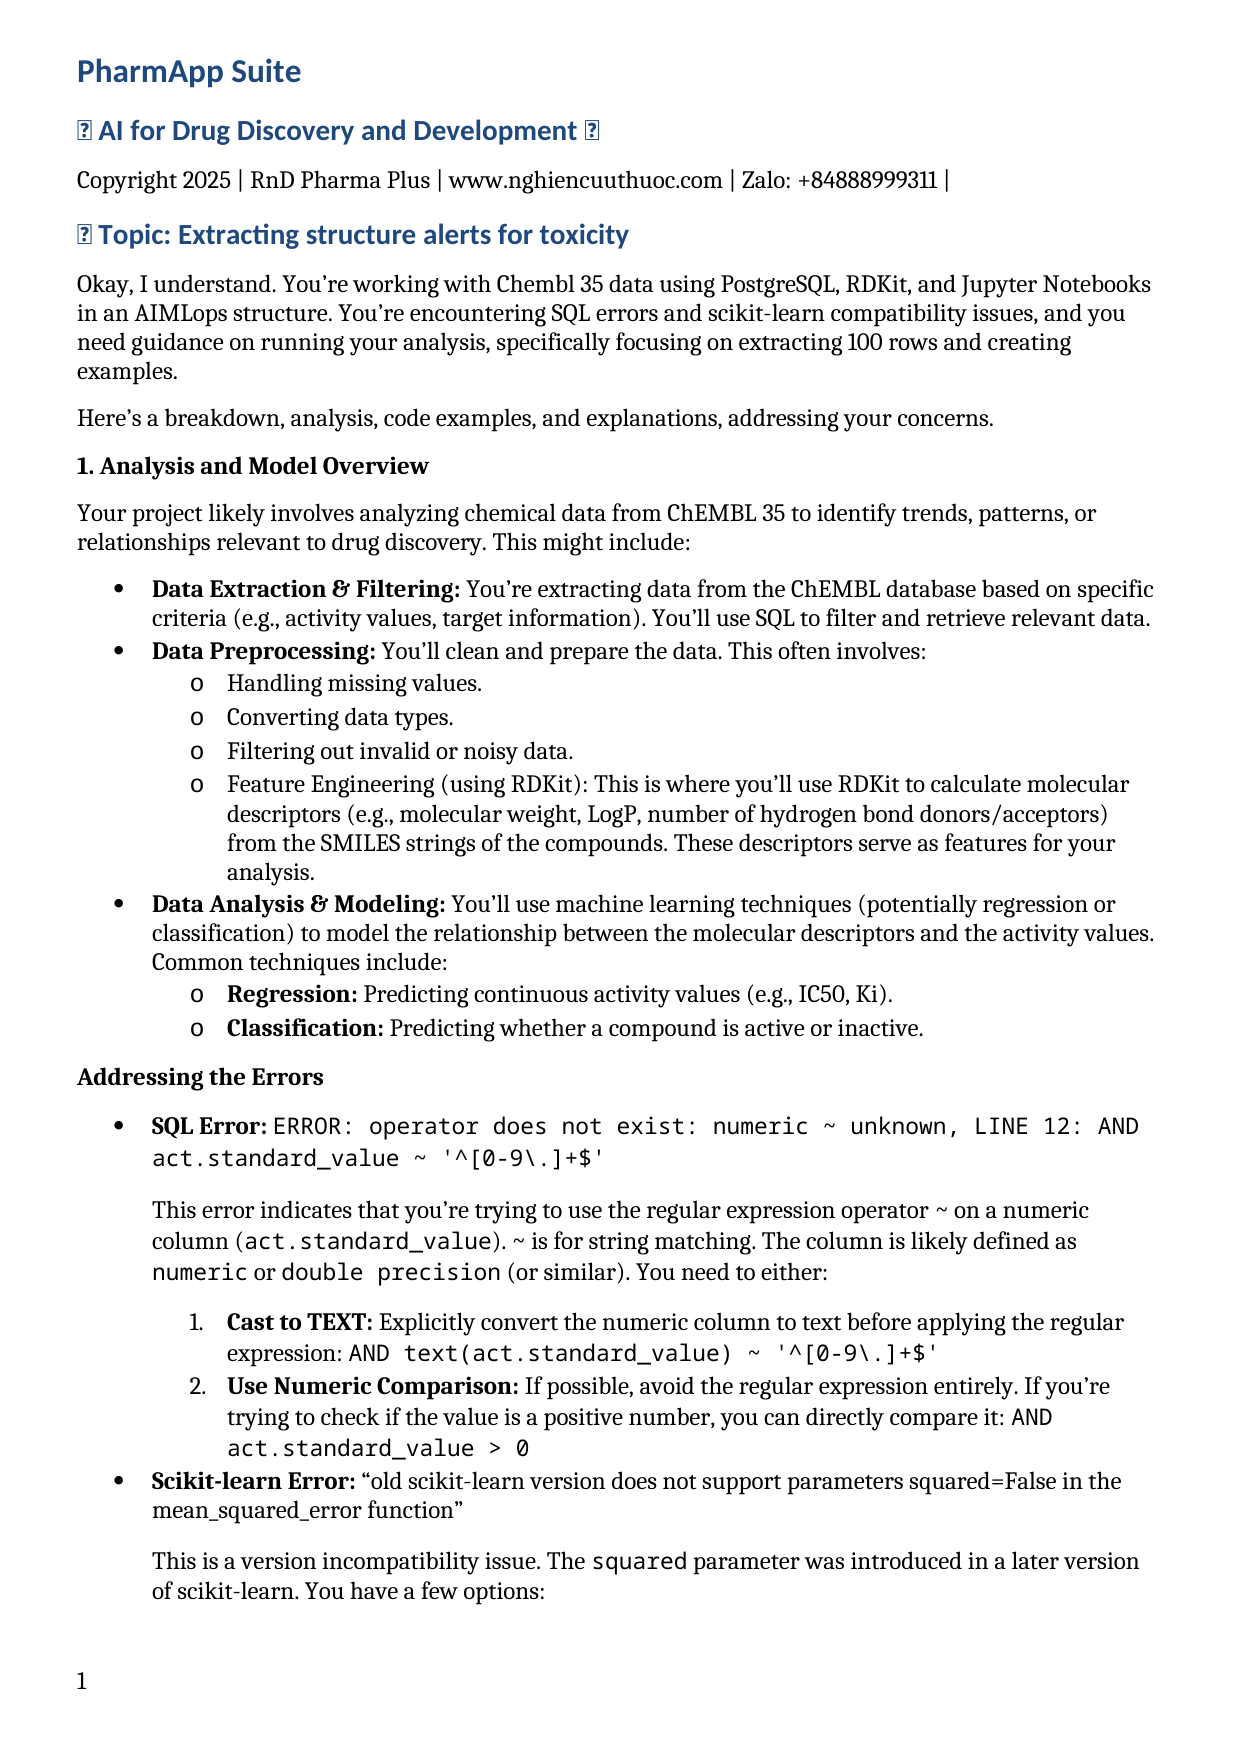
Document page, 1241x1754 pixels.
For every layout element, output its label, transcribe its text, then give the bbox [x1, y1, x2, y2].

list This error indicates that you’re trying to use the regular expression operator ~ on a numeric column (act.standard_value). ~ is for string matching. The column is likely defined as numeric or double precision (or similar). You need to either: [114, 1194, 1163, 1287]
text Addressing the Errors [77, 1063, 1163, 1092]
text Your project likely involves analyzing chemical data from ChEMBL 35 to identify trends, patterns, or relationships relevant to drug discovery. This might include: [77, 499, 1163, 557]
subtitle 🧠 AI for Drug Discovery and Development 🧪 [77, 112, 1163, 148]
text Here’s a breakdown, analysis, code examples, and explanations, addressing your concerns. [77, 404, 1163, 433]
list Handling missing values. [189, 669, 1163, 699]
list Data Preprocessing: You’ll clean and prepare the data. This often involves: [114, 637, 1163, 665]
list Classification: Predicting whether a compound is active or inactive. [189, 1014, 1163, 1044]
list SQL Error: ERROR: operator does not exist: numeric ~ unknown, LINE 12: AND act.standard_value ~ '^[0-9\.]+$' [114, 1110, 1163, 1173]
text Copyright 2025 | RnD Pharma Plus | www.nghiencuuthuoc.com | Zalo: +84888999311 | [77, 166, 1163, 195]
list Feature Engineering (using RDKit): This is where you’ll use RDKit to calculate molecular descriptors (e.g., molecular weight, LogP, number of hydrogen bond donors/acceptors) from the SMILES strings of the compounds. These descriptors serve as features for your analysis. [189, 770, 1163, 887]
text 1. Analysis and Model Overview [77, 452, 1163, 480]
list Data Extraction & Filtering: You’re extracting data from the ChEMBL database based on specific criteria (e.g., activity values, target information). You’ll use SQL to filter and retrieve relevant data. [114, 575, 1163, 633]
text Okay, I understand. You’re working with Chembl 35 data using PostgreSQL, RDKit, and Jupyter Notebooks in an AIMLops structure. You’re encountering SQL errors and scikit-learn compatibility issues, and you need guidance on running your analysis, specifically focusing on extracting 100 rows and creating examples. [77, 270, 1163, 385]
list Scikit-learn Error: “old scikit-learn version does not support parameters squared=False in the mean_squared_error function” [114, 1467, 1163, 1524]
subtitle 🧩 Topic: Extracting structure alerts for toxicity [77, 216, 1163, 252]
list Cast to TEXT: Explicitly convert the numeric column to text before applying the regular expression: AND text(act.standard_value) ~ '^[0-9\.]+$' [189, 1308, 1163, 1368]
list Data Analysis & Modeling: You’ll use machine learning techniques (potentially regression or classification) to model the relationship between the molecular descriptors and the activity values. Common techniques include: [114, 890, 1163, 977]
list Converting data types. [189, 703, 1163, 733]
list Regression: Predicting continuous activity values (e.g., IC50, Ki). [189, 980, 1163, 1010]
list Use Numeric Comparison: If possible, avoid the regular expression entirely. If you’re trying to check if the value is a positive number, you can directly compare it: AND act.standard_value > 0 [189, 1372, 1163, 1463]
list This is a version incompatibility issue. The squared parameter was introduced in a later version of scikit-learn. You have a few options: [114, 1545, 1163, 1605]
subtitle PharmApp Suite [77, 50, 1163, 91]
list Filtering out invalid or noisy data. [189, 737, 1163, 767]
